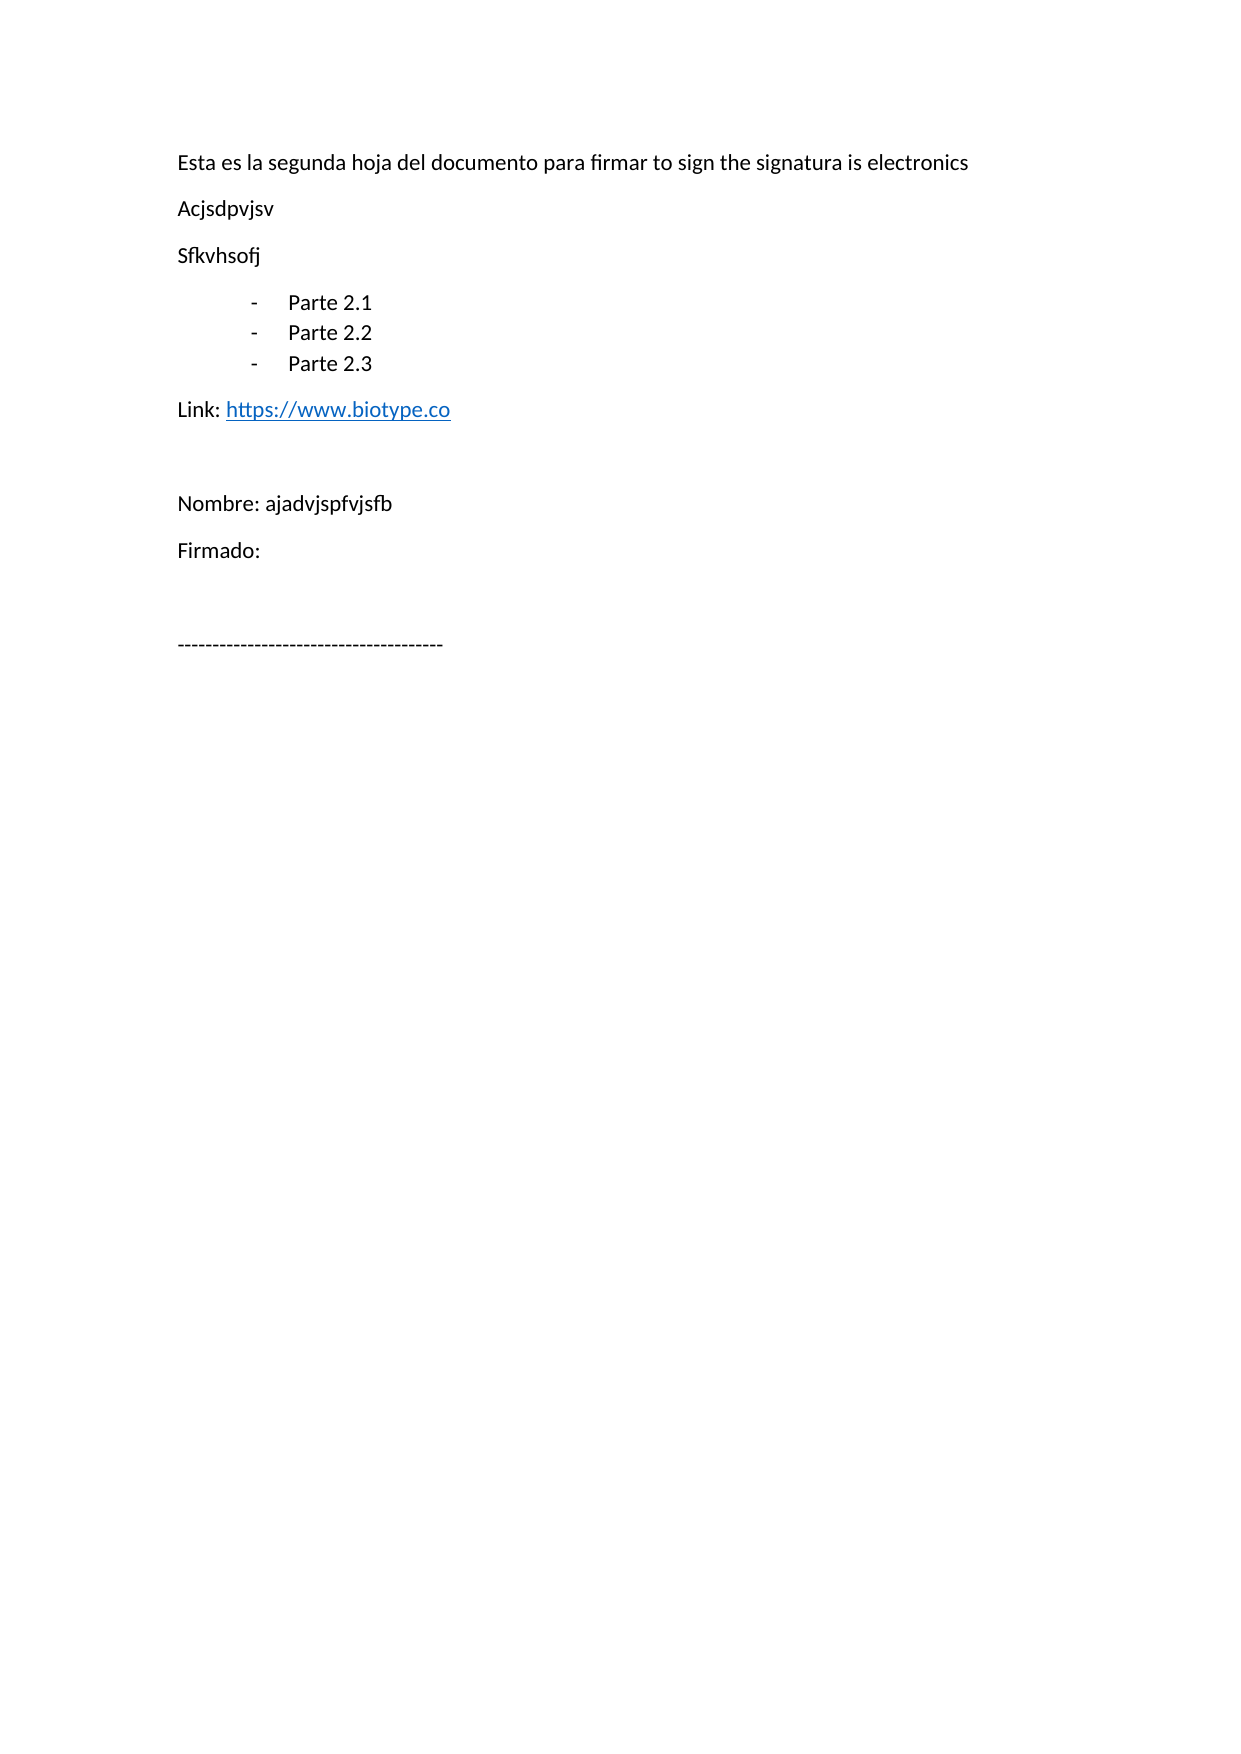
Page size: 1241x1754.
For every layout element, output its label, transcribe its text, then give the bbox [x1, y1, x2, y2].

text Sfkvhsofj [177, 241, 1063, 269]
text Nombre: ajadvjspfvjsfb [177, 489, 1063, 517]
text -------------------------------------- [177, 630, 1063, 658]
text Firmado: [177, 536, 1063, 564]
text Link: https://www.biotype.co [177, 396, 1063, 423]
text Esta es la segunda hoja del documento para firmar to sign the signatura is electronics [177, 148, 1063, 176]
text Acjsdpvjsv [177, 194, 1063, 222]
list Parte 2.1 [251, 288, 1063, 316]
list Parte 2.3 [251, 349, 1063, 377]
list Parte 2.2 [251, 318, 1063, 346]
